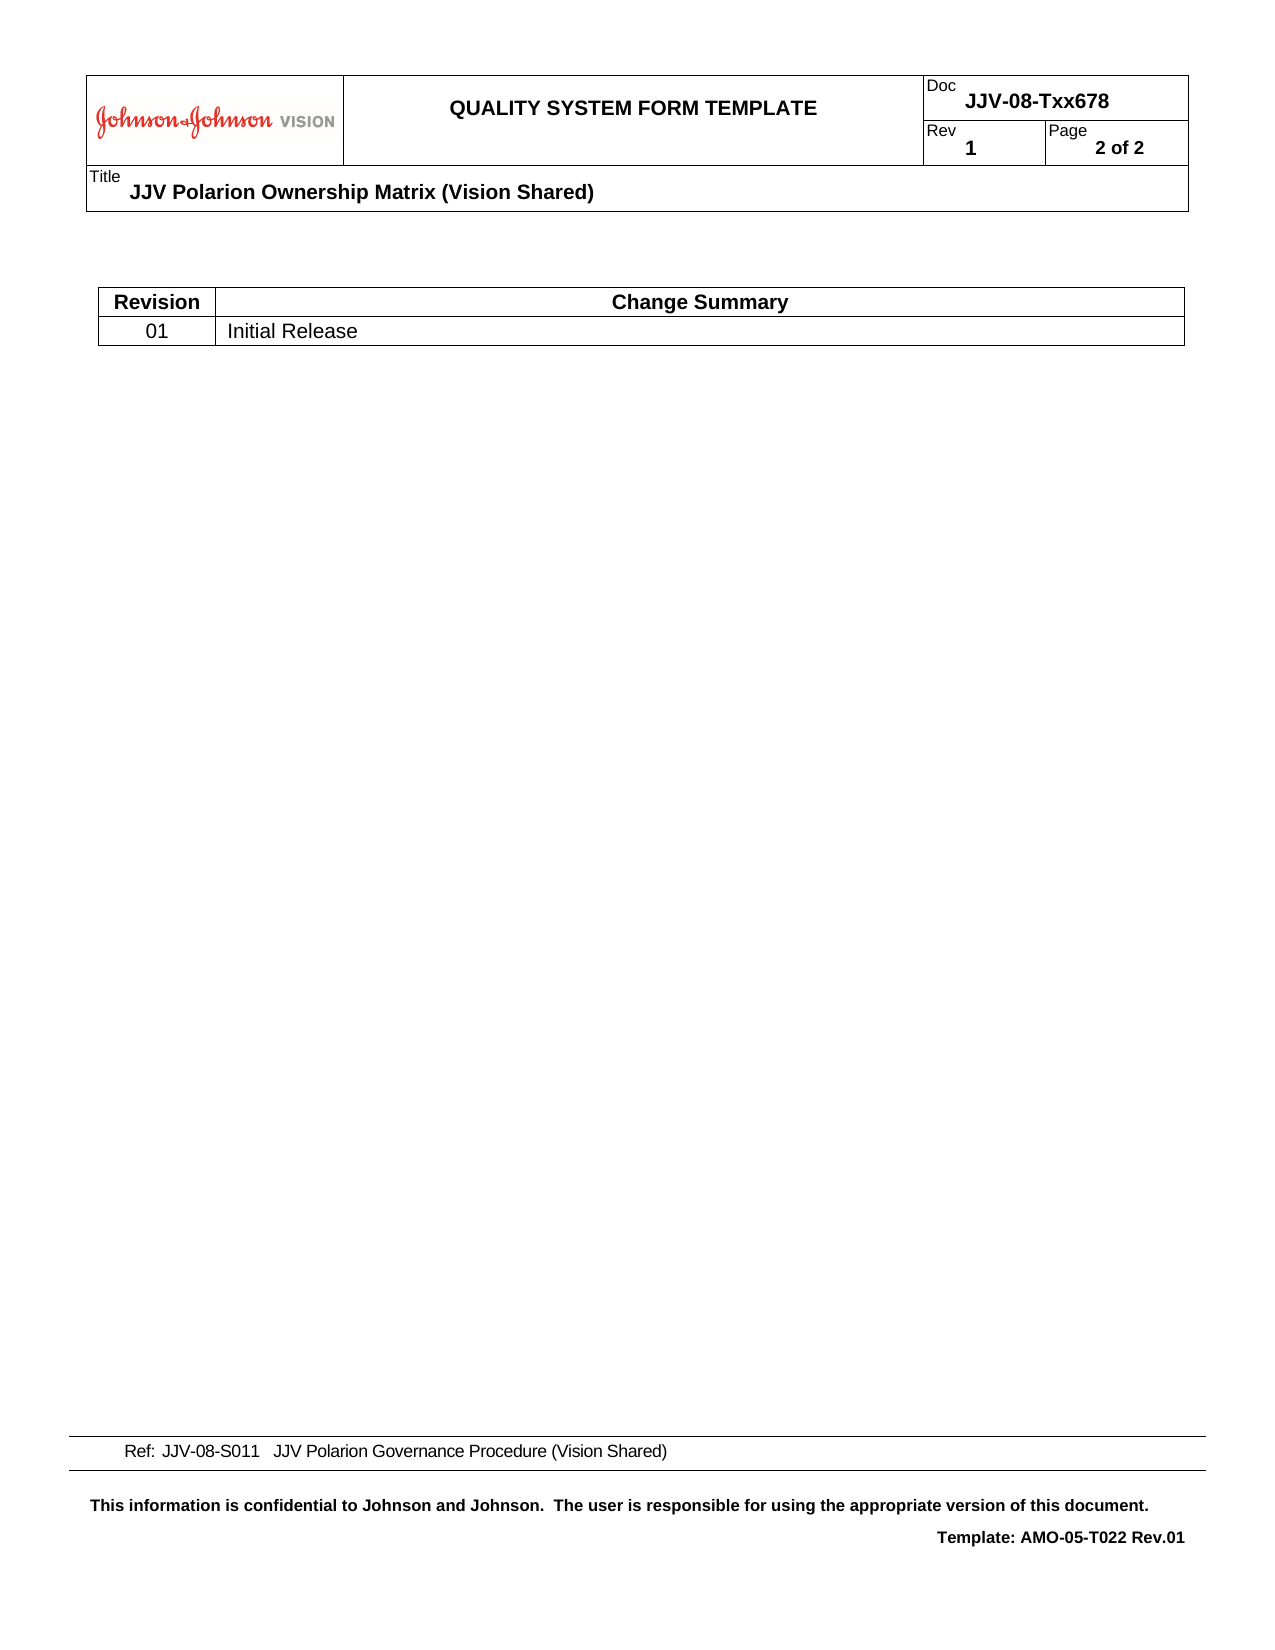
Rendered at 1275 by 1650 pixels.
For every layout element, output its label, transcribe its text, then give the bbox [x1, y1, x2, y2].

table_cell 01 [99, 317, 215, 345]
table_header Change Summary [216, 288, 1184, 316]
picture [89, 101, 339, 141]
table_cell Initial Release [216, 317, 1184, 345]
table_header Revision [99, 288, 215, 316]
